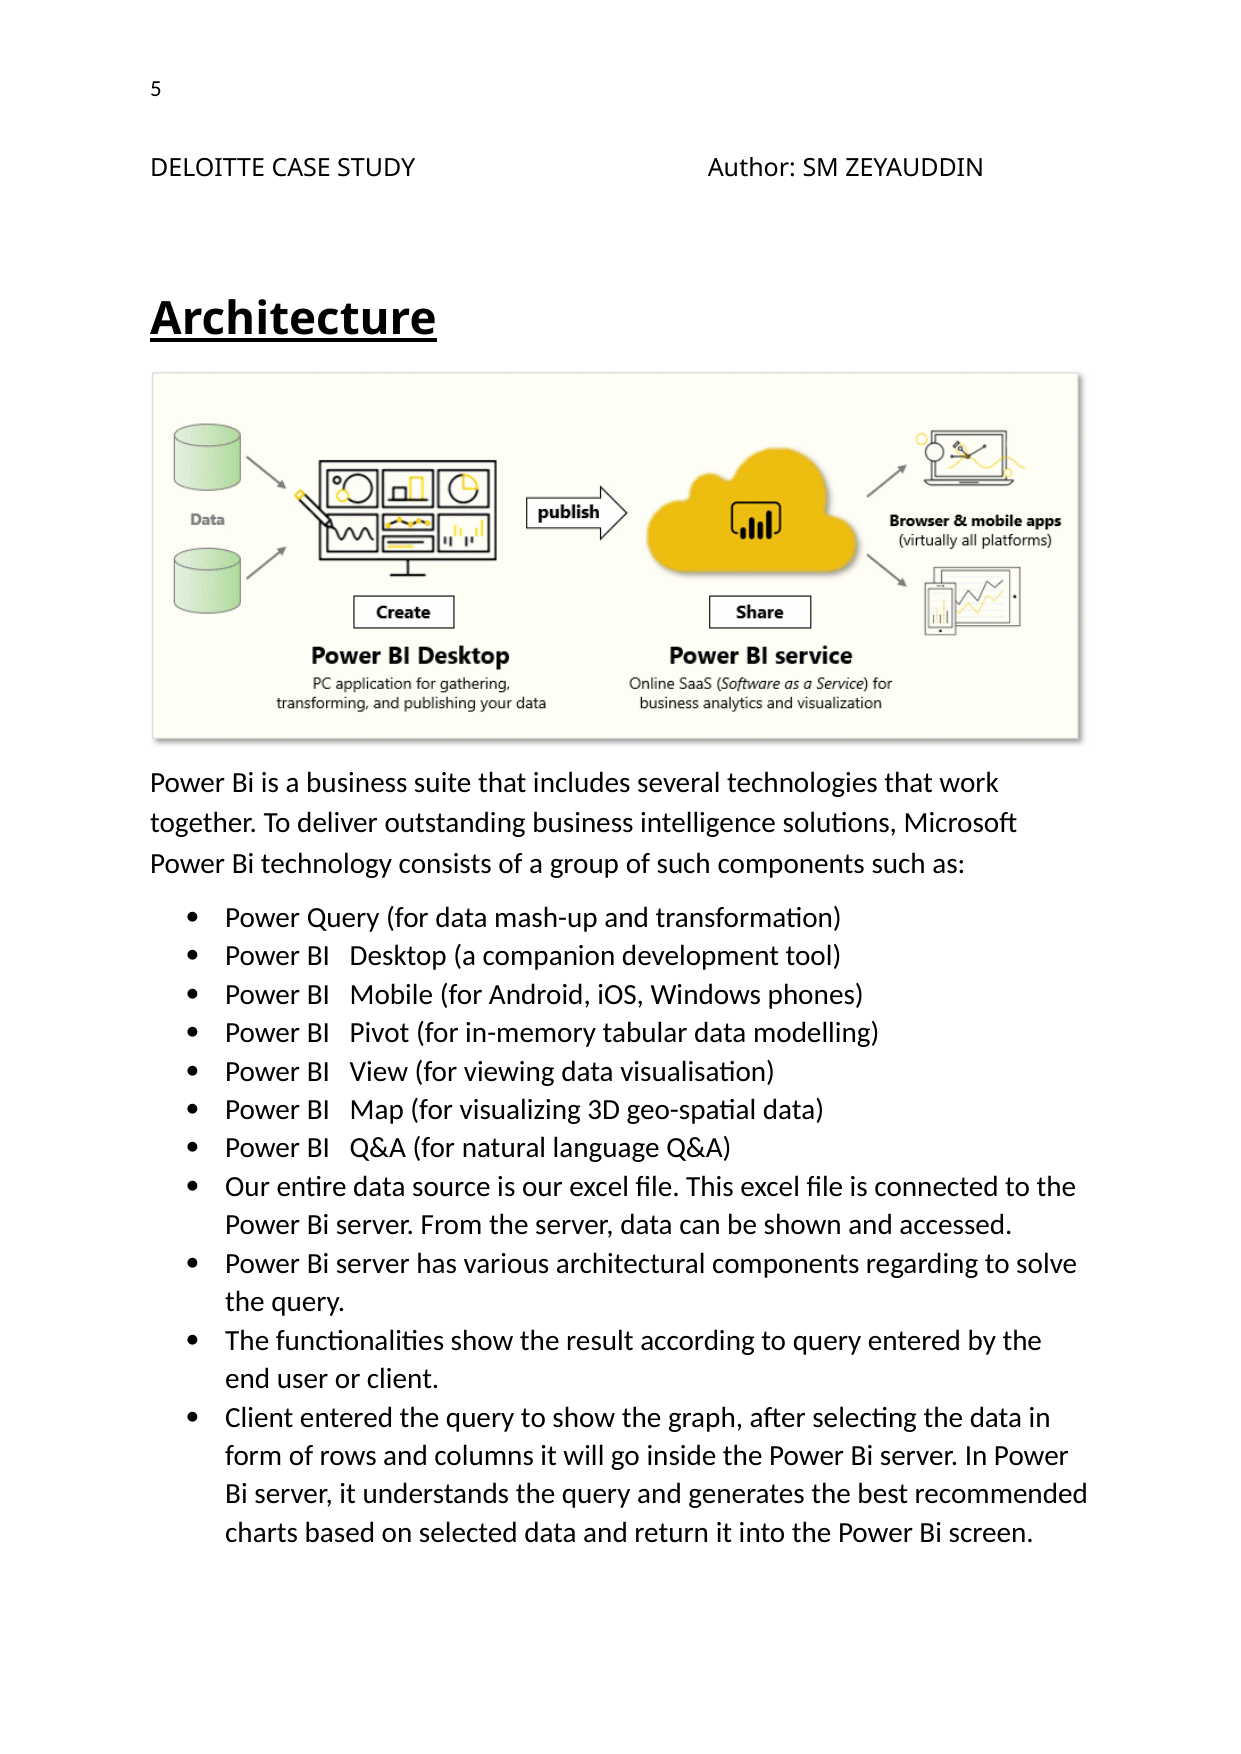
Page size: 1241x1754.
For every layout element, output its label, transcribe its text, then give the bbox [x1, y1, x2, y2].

list Power BI Map (for visualizing 3D geo-spatial data) [187, 1091, 1090, 1127]
list Power Query (for data mash-up and transformation) [187, 899, 1090, 934]
list The functionalities show the result according to query entered by the end user or client. [187, 1322, 1090, 1396]
text Architecture [150, 286, 1090, 348]
picture [150, 370, 1091, 747]
text DELOITTE CASE STUDY Author: SM ZEYAUDDIN [150, 150, 1090, 184]
list Power BI Mobile (for Android, iOS, Windows phones) [187, 976, 1090, 1011]
list Client entered the query to show the graph, after selecting the data in form of rows and columns it will go inside the Power Bi server. In Power Bi server, it understands the query and generates the best recommended charts based on selected data and return it into the Power Bi screen. [187, 1399, 1090, 1549]
list Power BI Desktop (a companion development tool) [187, 937, 1090, 973]
text Power Bi is a business suite that includes several technologies that work together. To deliver outstanding business intelligence solutions, Microsoft Power Bi technology consists of a group of such components such as: [150, 764, 1090, 881]
list Power BI Pivot (for in-memory tabular data modelling) [187, 1014, 1090, 1050]
list Power BI Q&A (for natural language Q&A) [187, 1129, 1090, 1165]
list Power Bi server has various architectural components regarding to solve the query. [187, 1245, 1090, 1319]
list Power BI View (for viewing data visualisation) [187, 1053, 1090, 1088]
list Our entire data source is our excel file. This excel file is connected to the Power Bi server. From the server, data can be shown and accessed. [187, 1168, 1090, 1242]
